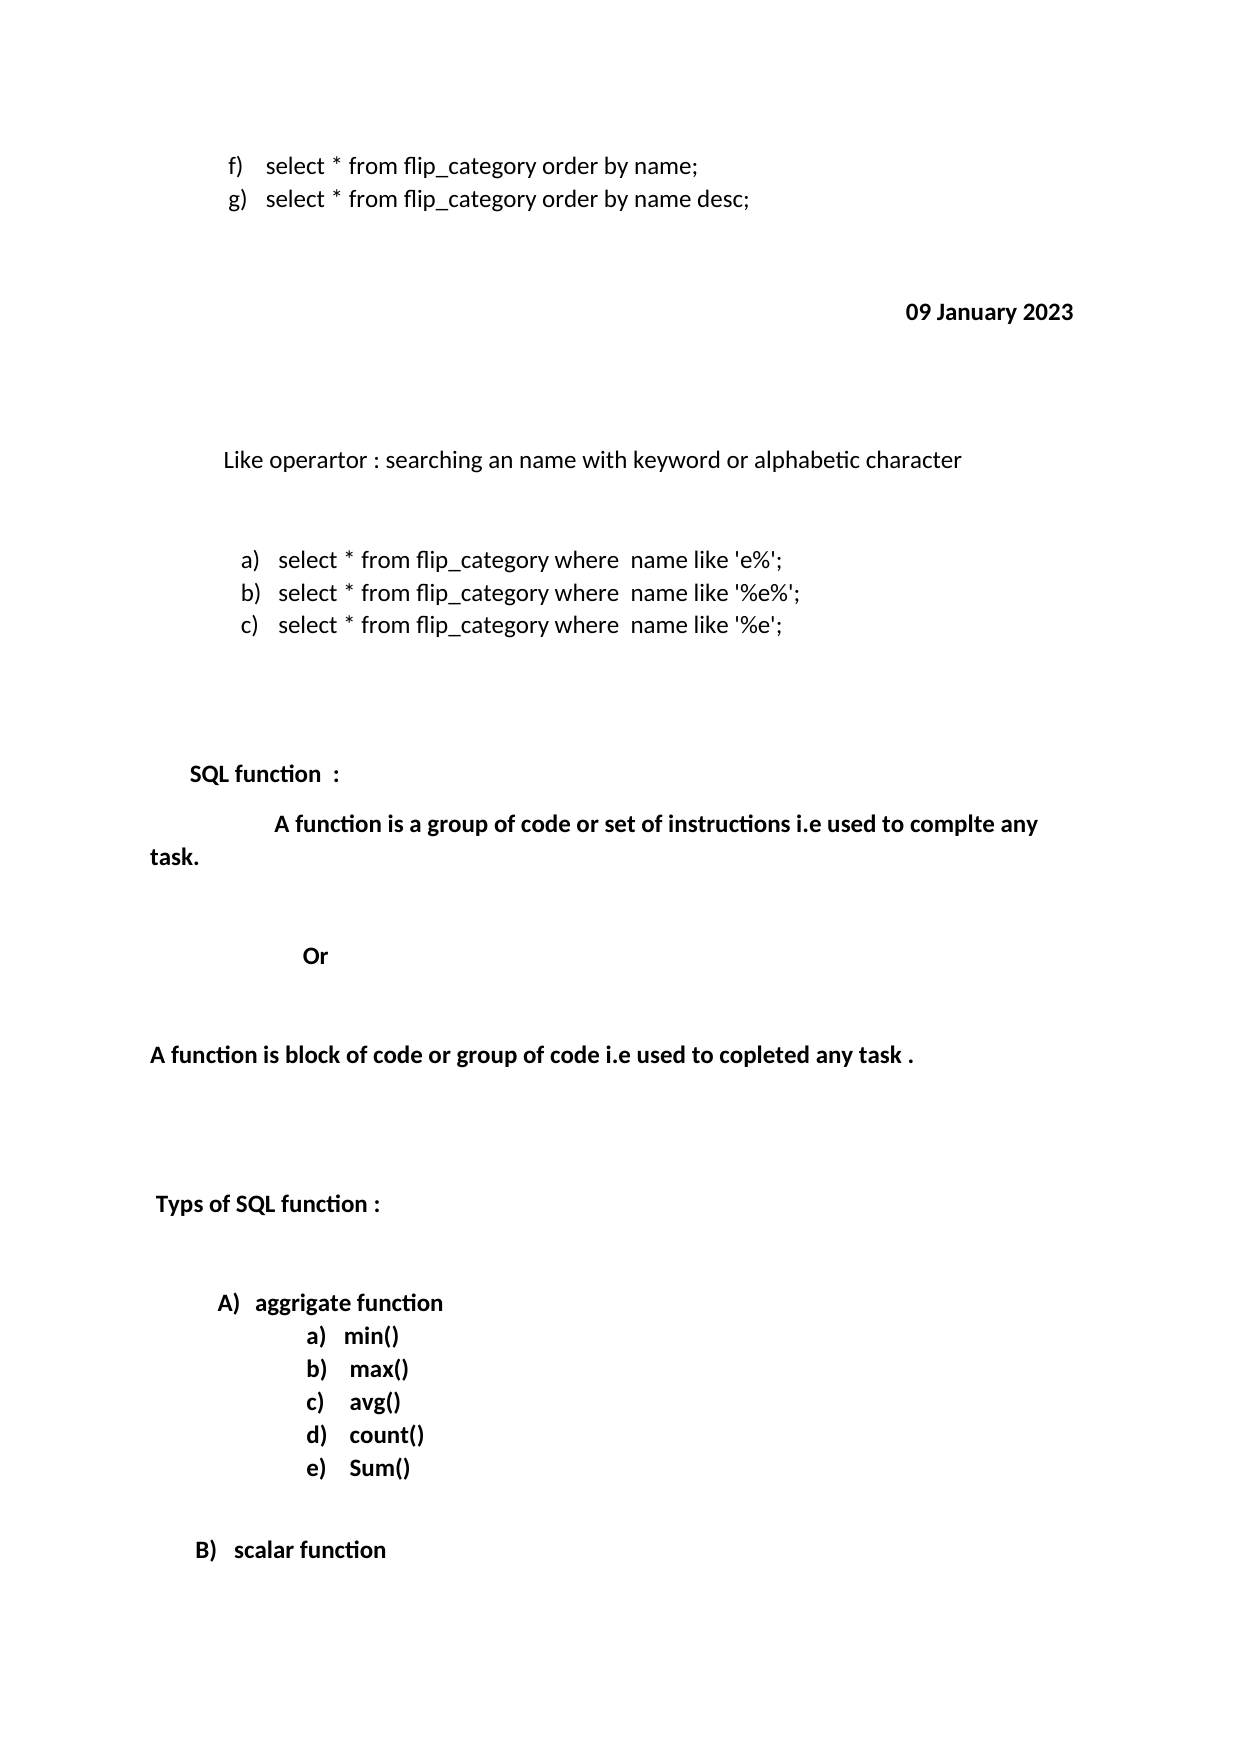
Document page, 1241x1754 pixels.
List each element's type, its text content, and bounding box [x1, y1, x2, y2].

list avg() [306, 1386, 1090, 1416]
text A function is block of code or group of code i.e used to copleted any task . [150, 1039, 1090, 1070]
text B) scalar function [150, 1534, 1090, 1565]
list select * from flip_category where name like 'e%'; [241, 544, 1090, 574]
list select * from flip_category where name like '%e'; [241, 609, 1090, 640]
text 09 January 2023 [228, 232, 1090, 326]
list select * from flip_category order by name desc; [228, 183, 1090, 213]
text Or [150, 940, 1090, 971]
list Sum() [306, 1452, 1090, 1482]
list select * from flip_category order by name; [228, 150, 1090, 181]
text A function is a group of code or set of instructions i.e used to complte any task. [150, 808, 1090, 871]
text SQL function : [150, 758, 1090, 789]
list aggrigate function [217, 1287, 1090, 1318]
list select * from flip_category where name like '%e%'; [241, 577, 1090, 607]
text Like operartor : searching an name with keyword or alphabetic character [150, 444, 1090, 475]
list max() [306, 1353, 1090, 1383]
text Typs of SQL function : [150, 1188, 1090, 1218]
list count() [306, 1419, 1090, 1449]
list min() [306, 1320, 1090, 1351]
